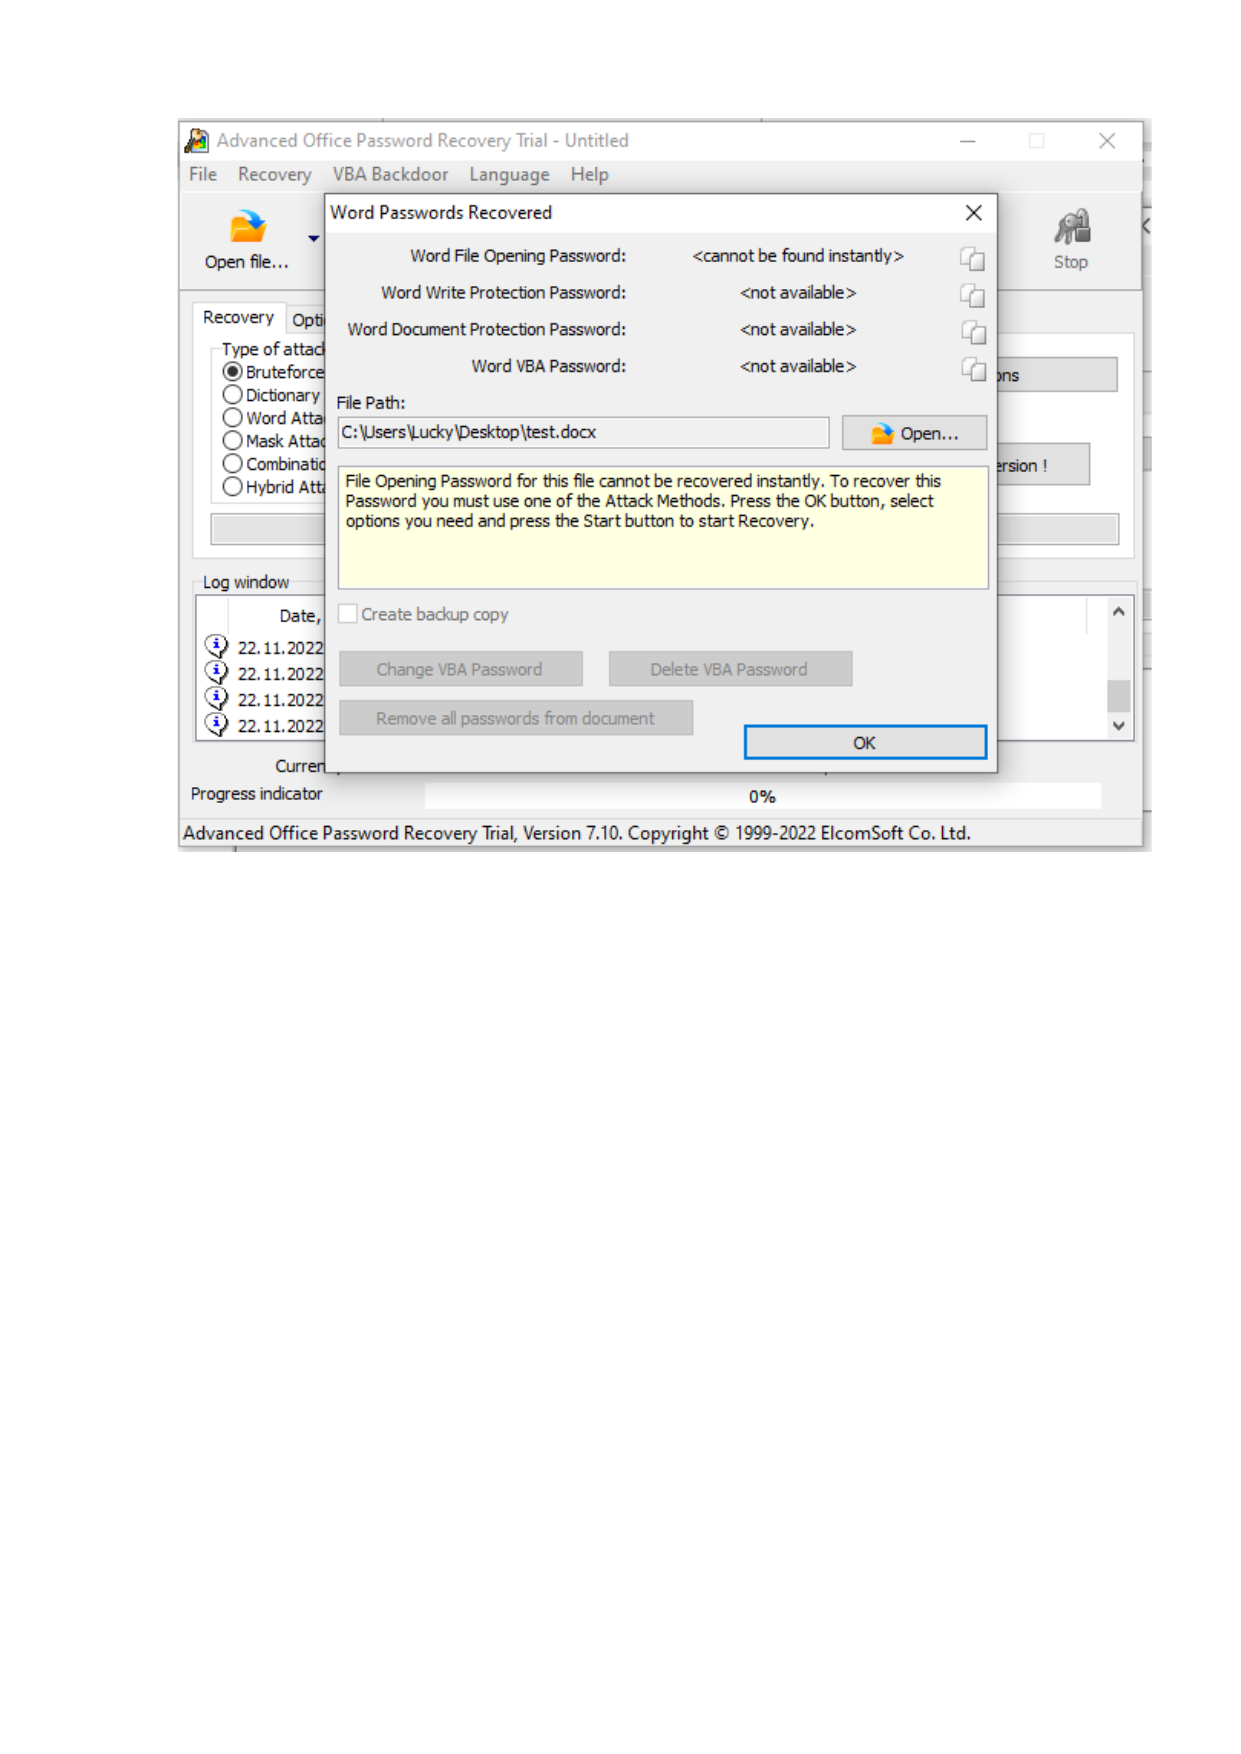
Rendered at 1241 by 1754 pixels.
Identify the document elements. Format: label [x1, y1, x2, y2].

picture [177, 118, 1152, 852]
